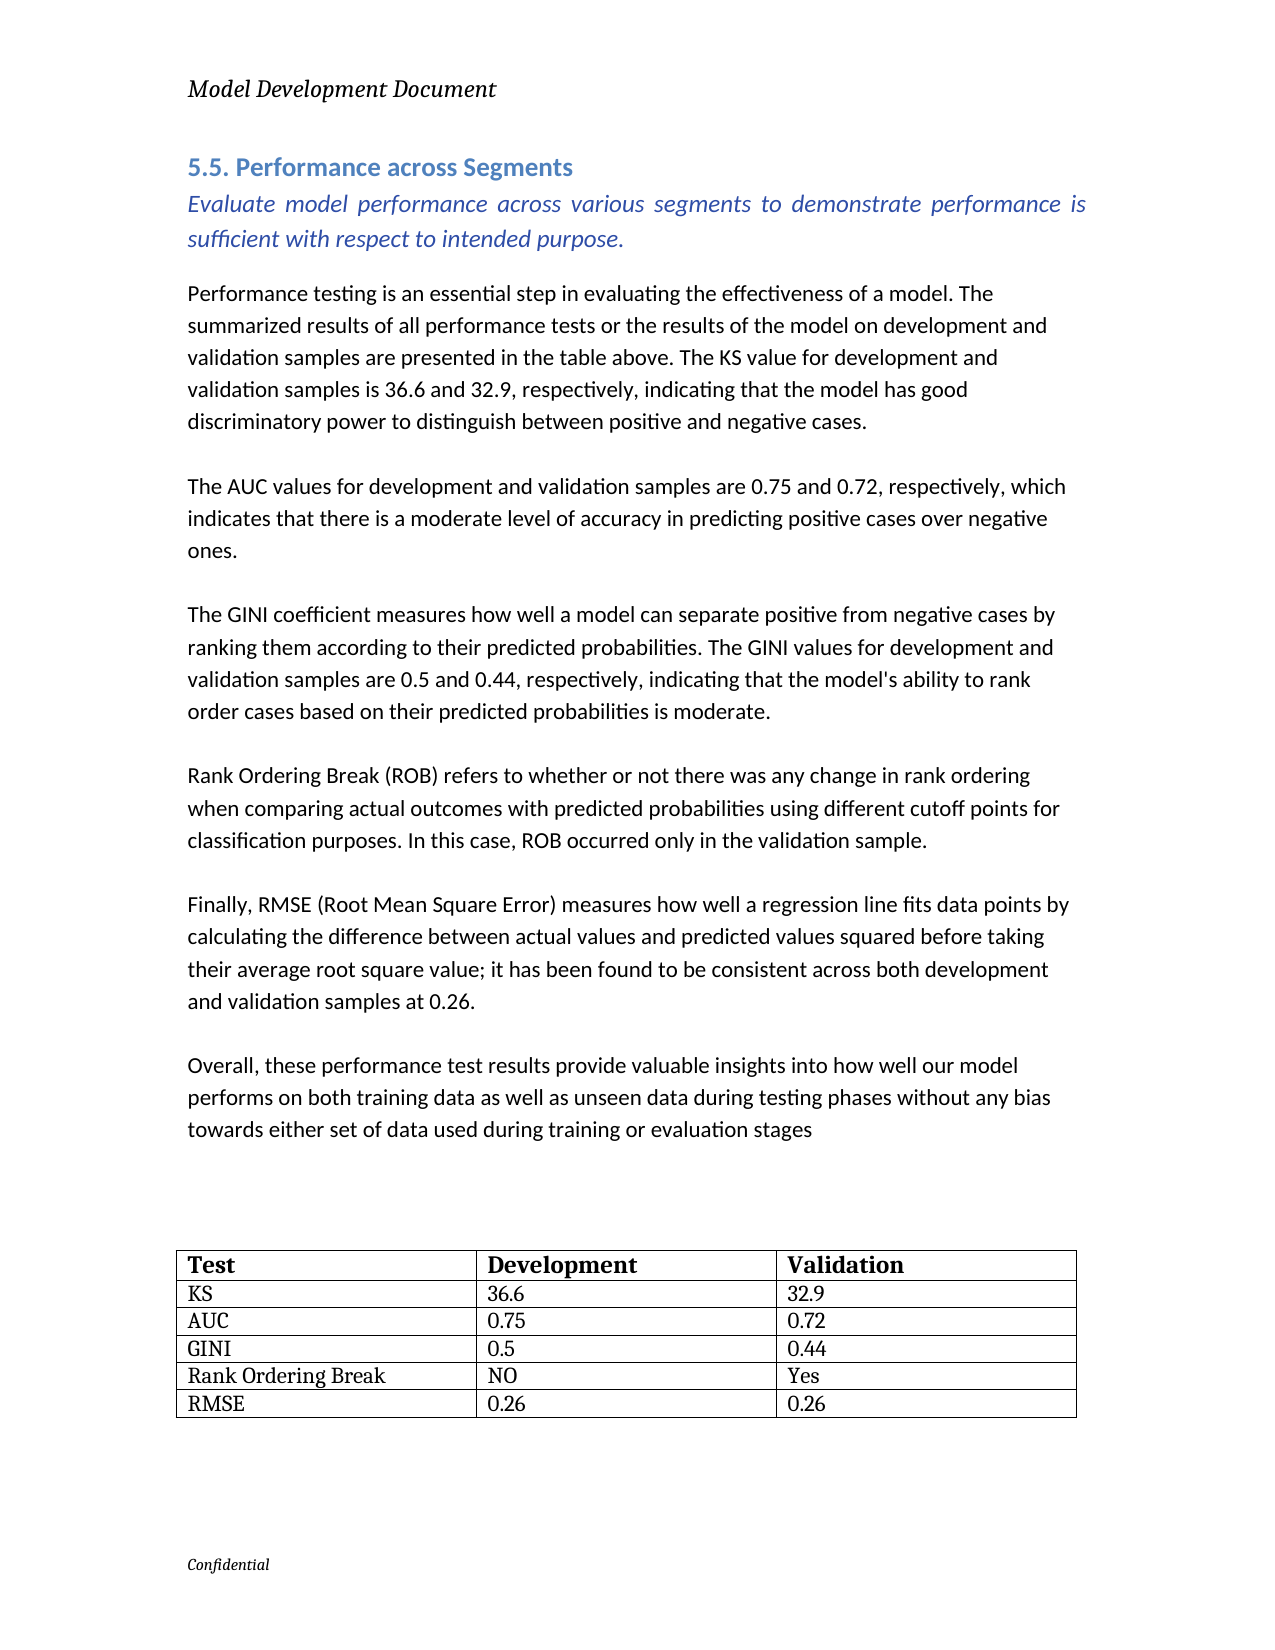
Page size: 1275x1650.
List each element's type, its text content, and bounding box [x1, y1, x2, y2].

table_cell 0.5 [477, 1336, 776, 1362]
table_cell NO [477, 1363, 776, 1389]
table_cell 0.26 [777, 1390, 1076, 1417]
table_cell 0.72 [777, 1308, 1076, 1334]
text Performance testing is an essential step in evaluating the effectiveness of a model. The summarized results of all performance tests or the results of the model on development and validation samples are presented in the table above. The KS value for development and validation samples is 36.6 and 32.9, respectively, indicating that the model has good discriminatory power to distinguish between positive and negative cases. The AUC values for development and validation samples are 0.75 and 0.72, respectively, which indicates that there is a moderate level of accuracy in predicting positive cases over negative ones. The GINI coefficient measures how well a model can separate positive from negative cases by ranking them according to their predicted probabilities. The GINI values for development and validation samples are 0.5 and 0.44, respectively, indicating that the model's ability to rank order cases based on their predicted probabilities is moderate. Rank Ordering Break (ROB) refers to whether or not there was any change in rank ordering when comparing actual outcomes with predicted probabilities using different cutoff points for classification purposes. In this case, ROB occurred only in the validation sample. Finally, RMSE (Root Mean Square Error) measures how well a regression line fits data points by calculating the difference between actual values and predicted values squared before taking their average root square value; it has been found to be consistent across both development and validation samples at 0.26. Overall, these performance test results provide valuable insights into how well our model performs on both training data as well as unseen data during testing phases without any bias towards either set of data used during training or evaluation stages [187, 279, 1087, 1144]
table_header Validation [777, 1251, 1076, 1280]
table_cell KS [177, 1281, 476, 1307]
table_header Test [177, 1251, 476, 1280]
table_header Development [477, 1251, 776, 1280]
table_cell 0.75 [477, 1308, 776, 1334]
table_cell 36.6 [477, 1281, 776, 1307]
table_cell RMSE [177, 1390, 476, 1417]
table_cell 32.9 [777, 1281, 1076, 1307]
table_cell Rank Ordering Break [177, 1363, 476, 1389]
table_cell 0.26 [477, 1390, 776, 1417]
subtitle 5.5. Performance across Segments [187, 150, 1087, 183]
text Evaluate model performance across various segments to demonstrate performance is sufficient with respect to intended purpose. [187, 188, 1087, 253]
table_cell GINI [177, 1336, 476, 1362]
table_cell Yes [777, 1363, 1076, 1389]
table_cell AUC [177, 1308, 476, 1334]
table_cell 0.44 [777, 1336, 1076, 1362]
